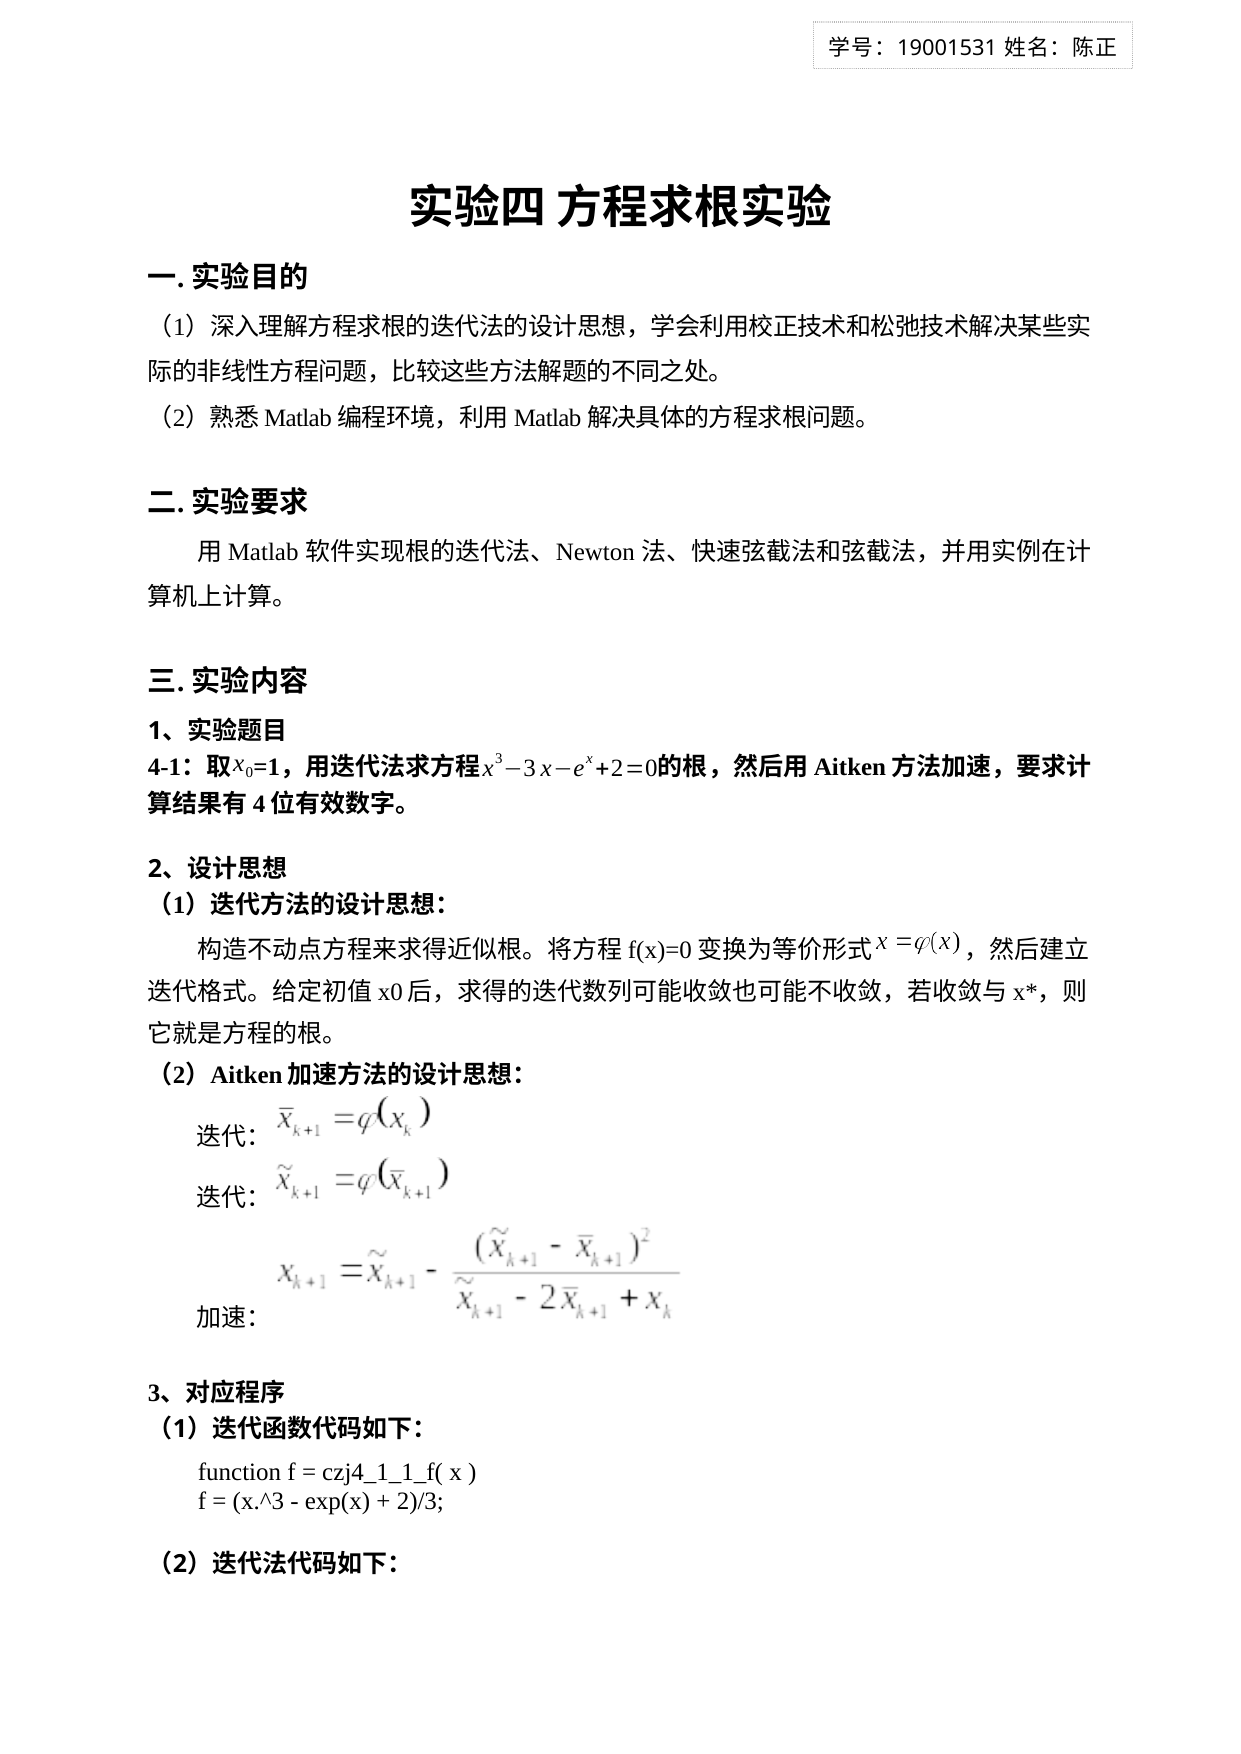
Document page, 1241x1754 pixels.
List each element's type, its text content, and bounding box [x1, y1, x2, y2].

text （2）Aitken加速方法的设计思想： [148, 1055, 1092, 1091]
text 2、设计思想 [148, 848, 1092, 884]
text 实验四 方程求根实验 [148, 171, 1092, 237]
text 三. 实验内容 [148, 658, 1092, 700]
text 构造不动点方程来求得近似根。将方程f(x)=0变换为等价形式，然后建立迭代格式。给定初值x0后，求得的迭代数列可能收敛也可能不收敛，若收敛与x*，则它就是方程的根。 [148, 926, 1092, 1049]
text function f = czj4_1_1_f( x ) [148, 1457, 1092, 1486]
text 4-1：取=1，用迭代法求方程的根，然后用Aitken方法加速，要求计算结果有4位有效数字。 [148, 747, 1092, 819]
text 3、对应程序 [148, 1372, 1092, 1409]
text （1）深入理解方程求根的迭代法的设计思想，学会利用校正技术和松弛技术解决某些实际的非线性方程问题，比较这些方法解题的不同之处。 [148, 307, 1092, 388]
text 加速： [148, 1219, 1092, 1334]
list 迭代函数代码如下： [148, 1409, 1092, 1445]
text f = (x.^3 - exp(x) + 2)/3; [148, 1486, 1092, 1515]
text 用Matlab 软件实现根的迭代法、Newton 法、快速弦截法和弦截法，并用实例在计 算机上计算。 [148, 531, 1092, 613]
text 1、实验题目 [148, 711, 1092, 747]
text 一. 实验目的 [148, 254, 1092, 296]
text 二. 实验要求 [148, 478, 1092, 521]
text （1）迭代方法的设计思想： [148, 884, 1092, 921]
list 迭代法代码如下： [148, 1544, 1092, 1580]
text 迭代： [148, 1097, 1092, 1152]
text （2）熟悉 Matlab 编程环境，利用 Matlab 解决具体的方程求根问题。 [148, 397, 1092, 433]
text 迭代： [148, 1158, 1092, 1213]
